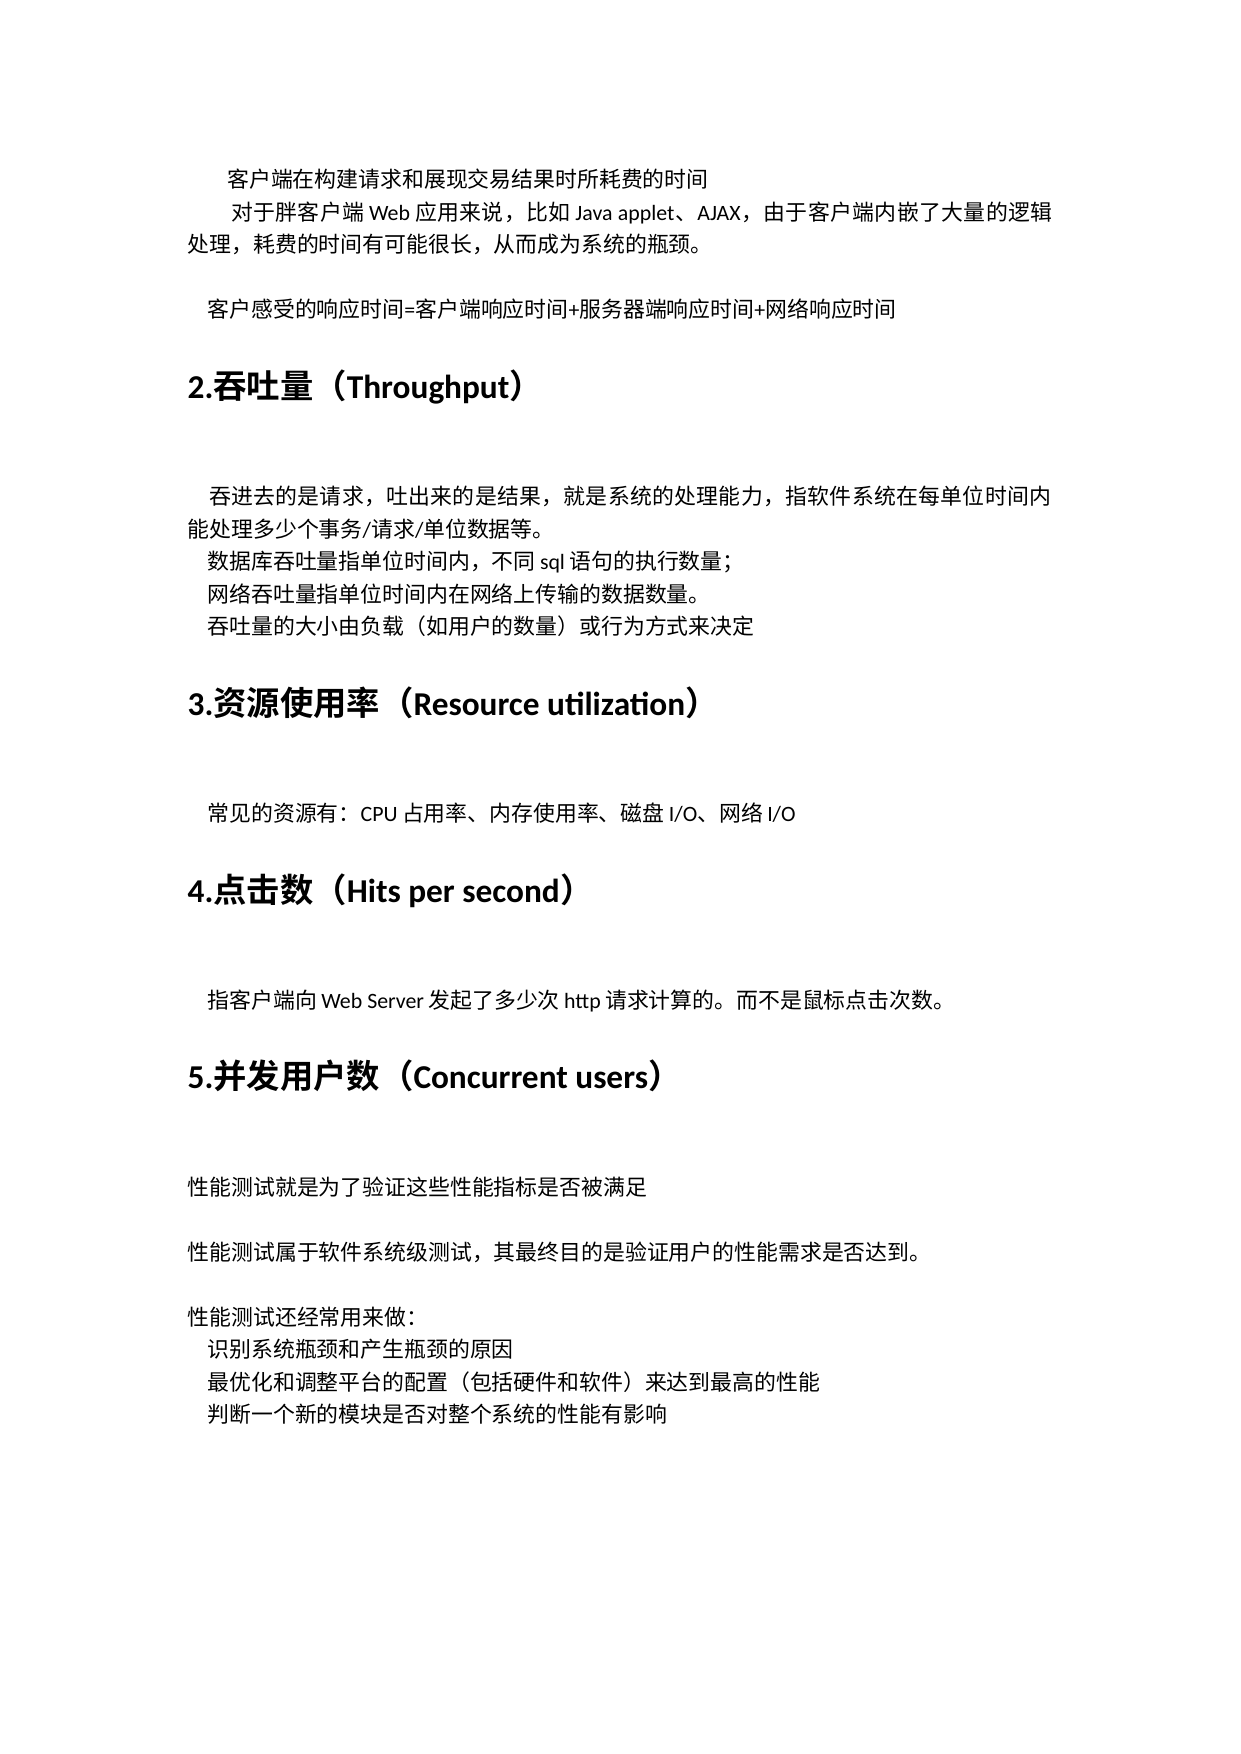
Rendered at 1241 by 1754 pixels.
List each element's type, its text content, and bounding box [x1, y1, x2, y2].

subtitle 5.并发用户数（Concurrent users） [187, 1042, 1053, 1107]
text 性能测试还经常用来做： [187, 1299, 1053, 1332]
text 客户感受的响应时间=客户端响应时间+服务器端响应时间+网络响应时间 [187, 292, 1053, 324]
text 对于胖客户端Web应用来说，比如Java applet、AJAX，由于客户端内嵌了大量的逻辑处理，耗费的时间有可能很长，从而成为系统的瓶颈。 [187, 194, 1053, 259]
text 性能测试属于软件系统级测试，其最终目的是验证用户的性能需求是否达到。 [187, 1234, 1053, 1267]
text 客户端在构建请求和展现交易结果时所耗费的时间 [187, 162, 1053, 194]
text 常见的资源有：CPU占用率、内存使用率、磁盘I/O、网络I/O [187, 796, 1053, 828]
text 数据库吞吐量指单位时间内，不同sql语句的执行数量； [187, 544, 1053, 576]
text 识别系统瓶颈和产生瓶颈的原因 [187, 1332, 1053, 1364]
subtitle 3.资源使用率（Resource utilization） [187, 668, 1053, 733]
subtitle 4.点击数（Hits per second） [187, 855, 1053, 920]
text 吞吐量的大小由负载（如用户的数量）或行为方式来决定 [187, 609, 1053, 641]
text 判断一个新的模块是否对整个系统的性能有影响 [187, 1397, 1053, 1429]
text 吞进去的是请求，吐出来的是结果，就是系统的处理能力，指软件系统在每单位时间内能处理多少个事务/请求/单位数据等。 [187, 479, 1053, 544]
text 指客户端向Web Server发起了多少次http请求计算的。而不是鼠标点击次数。 [187, 982, 1053, 1015]
text 性能测试就是为了验证这些性能指标是否被满足 [187, 1169, 1053, 1202]
text 最优化和调整平台的配置（包括硬件和软件）来达到最高的性能 [187, 1364, 1053, 1397]
subtitle 2.吞吐量（Throughput） [187, 352, 1053, 417]
text 网络吞吐量指单位时间内在网络上传输的数据数量。 [187, 576, 1053, 609]
